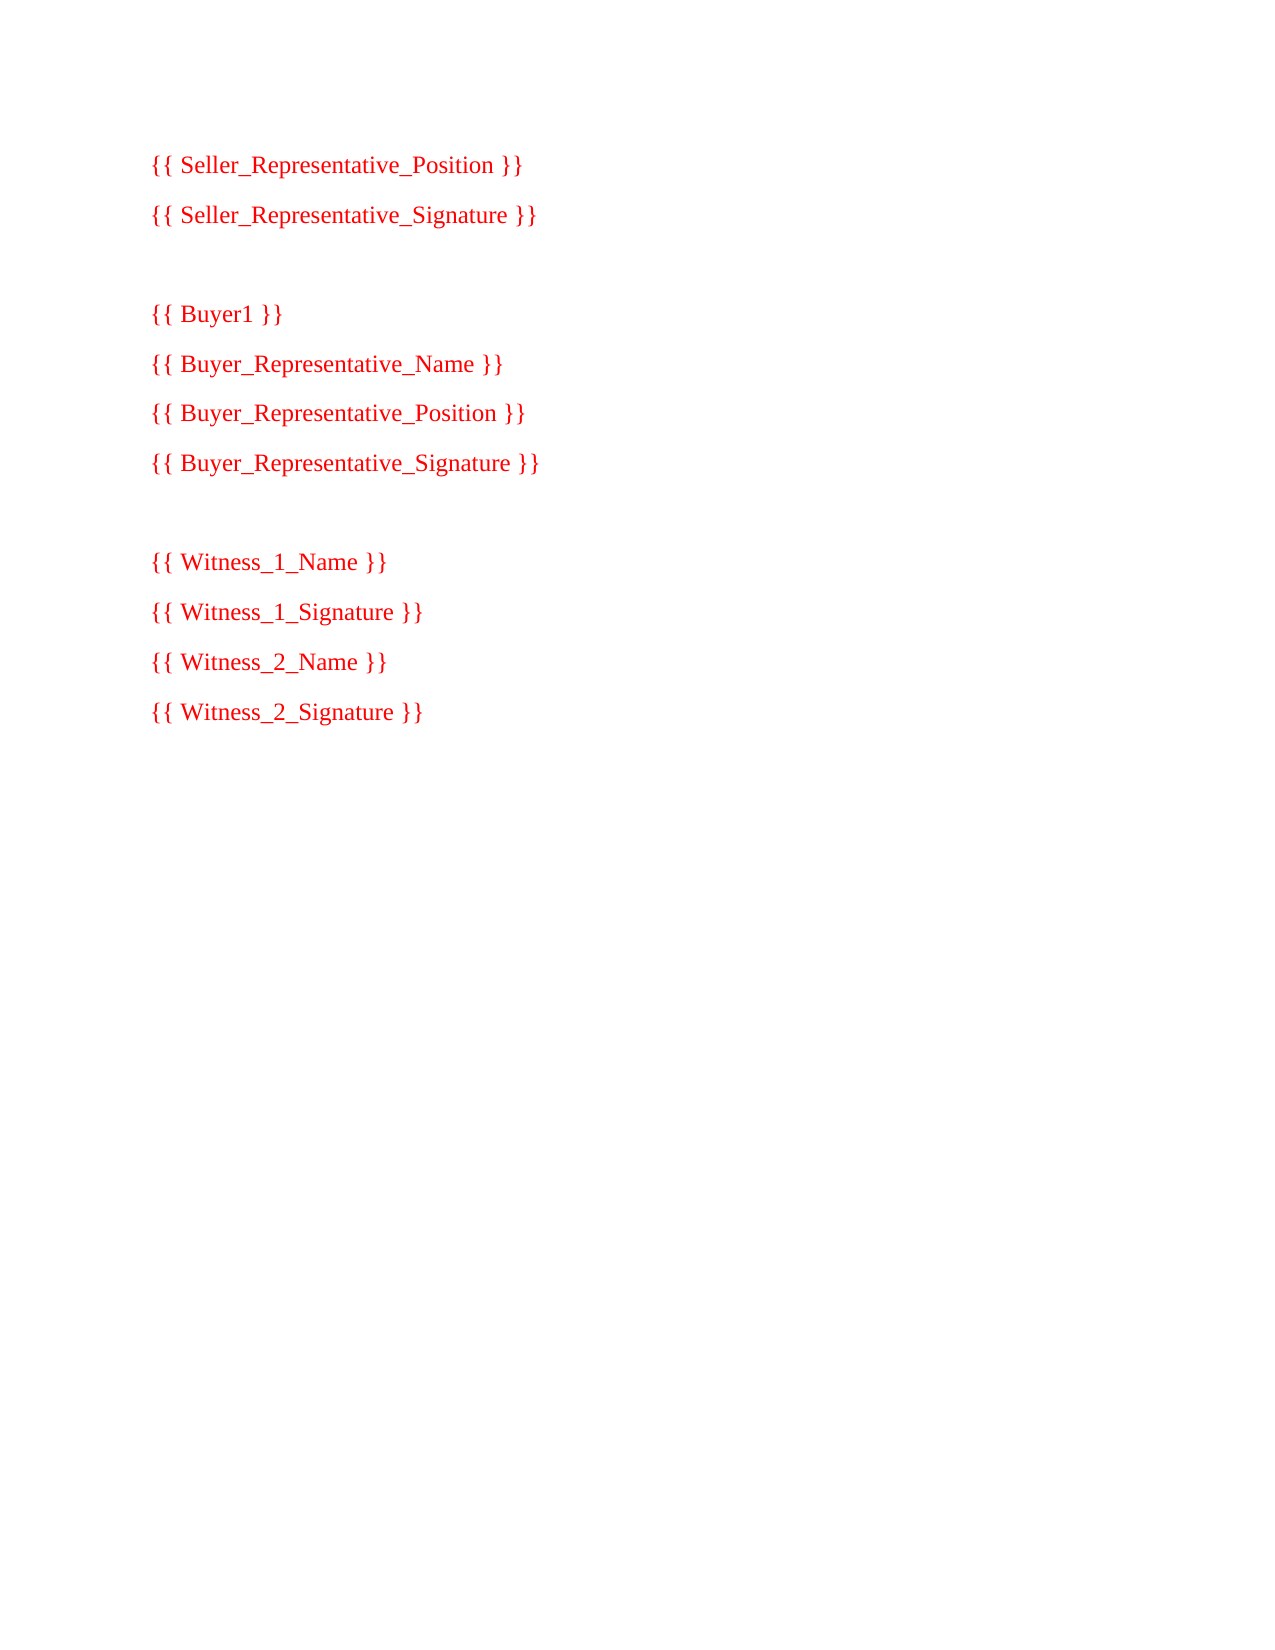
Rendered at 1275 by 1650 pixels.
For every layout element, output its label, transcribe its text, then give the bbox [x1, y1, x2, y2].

text {{ Buyer1 }} [150, 299, 1125, 328]
text {{ Seller_Representative_Position }} [150, 150, 1125, 179]
text {{ Witness_1_Signature }} [150, 597, 1125, 626]
text {{ Seller_Representative_Signature }} [150, 200, 1125, 228]
text {{ Buyer_Representative_Name }} [150, 349, 1125, 377]
text {{ Witness_1_Name }} [150, 547, 1125, 576]
text {{ Witness_2_Signature }} [150, 697, 1125, 725]
text {{ Buyer_Representative_Position }} [150, 398, 1125, 427]
text {{ Witness_2_Name }} [150, 647, 1125, 676]
text {{ Buyer_Representative_Signature }} [150, 448, 1125, 477]
